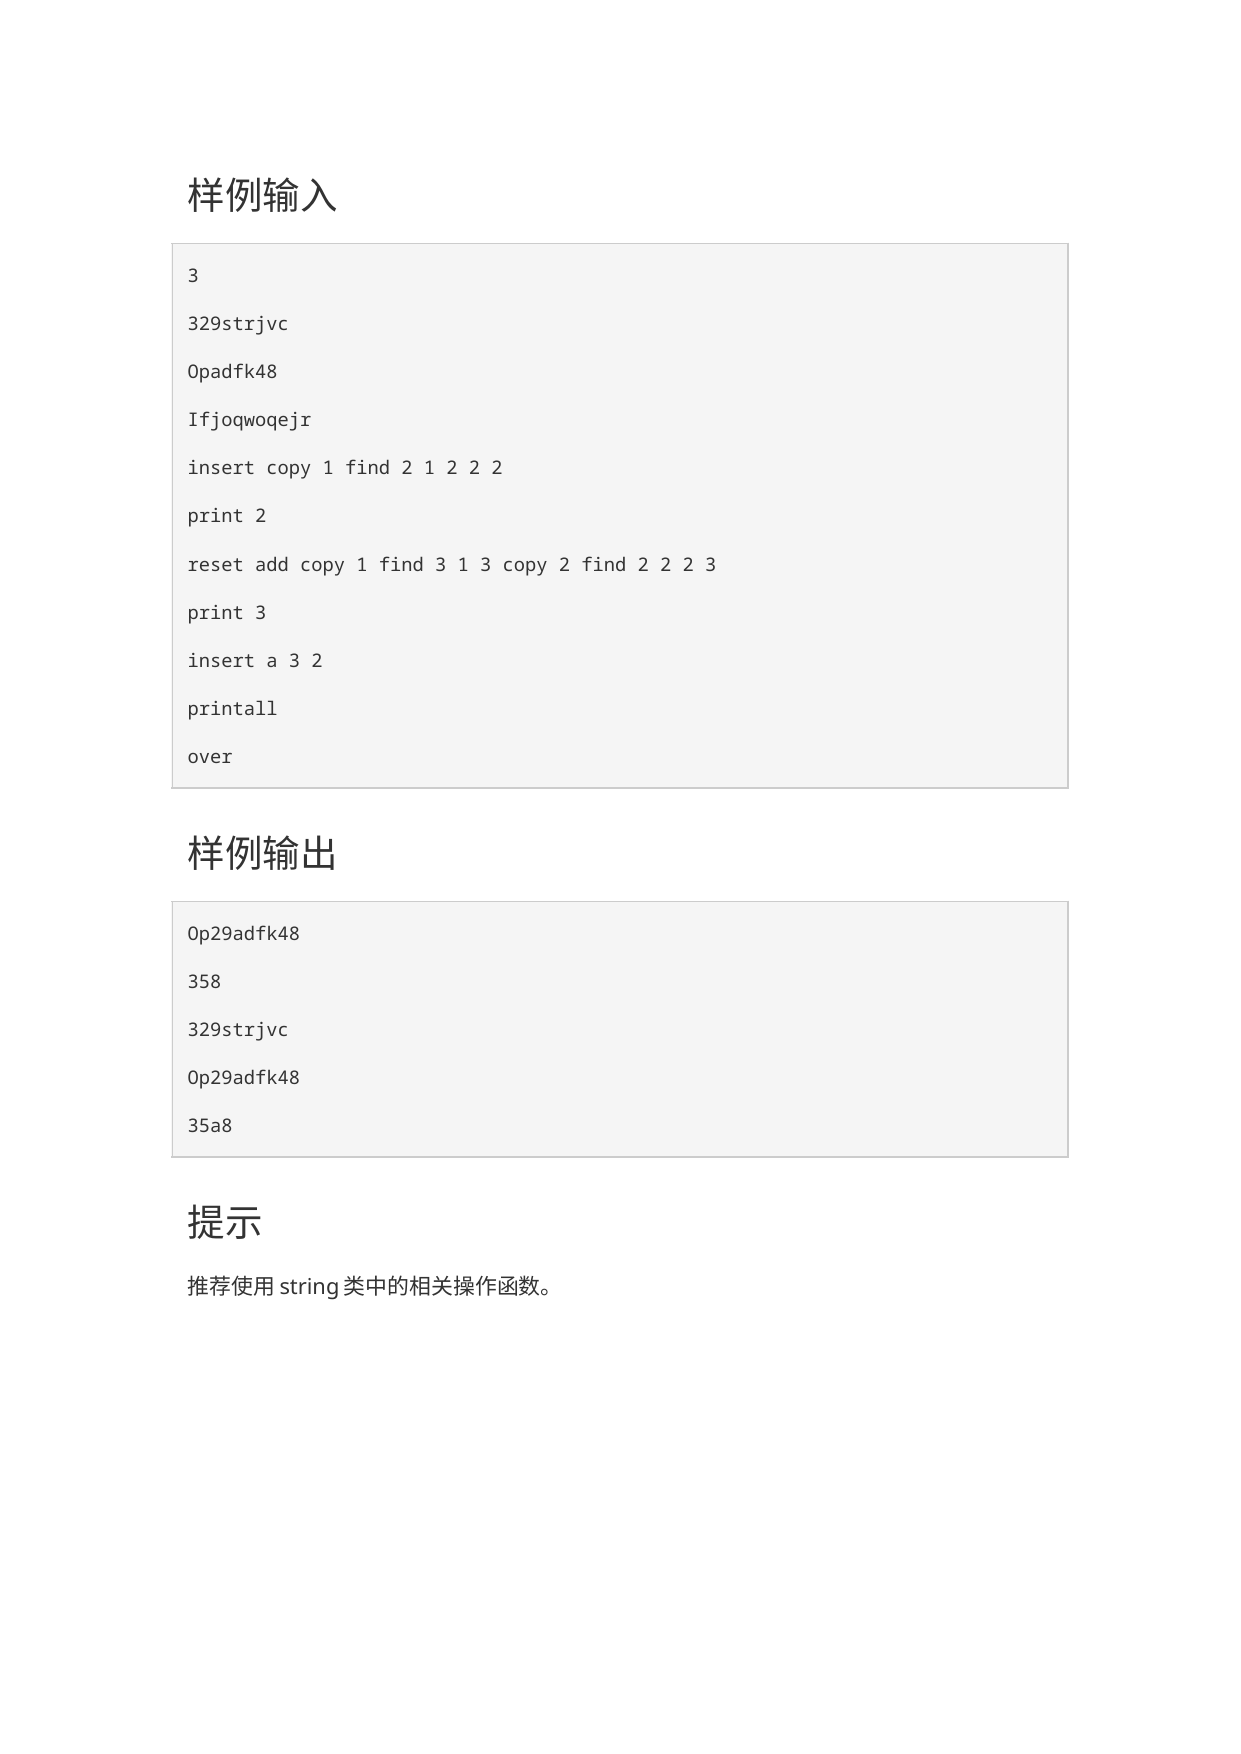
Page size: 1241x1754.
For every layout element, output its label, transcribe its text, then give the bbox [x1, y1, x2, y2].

text Op29adfk48 [173, 902, 1067, 949]
text 样例输入 [187, 162, 1053, 227]
text 329strjvc [173, 291, 1067, 339]
text 3 [173, 244, 1067, 291]
text 推荐使用string类中的相关操作函数。 [187, 1270, 1053, 1302]
text 提示 [187, 1189, 1053, 1254]
text insert a 3 2 [173, 628, 1067, 676]
text printall [173, 676, 1067, 724]
text reset add copy 1 find 3 1 3 copy 2 find 2 2 2 3 [173, 531, 1067, 579]
text 358 [173, 949, 1067, 997]
text 329strjvc [173, 997, 1067, 1045]
text print 2 [173, 483, 1067, 531]
text over [173, 724, 1067, 787]
text 35a8 [173, 1093, 1067, 1156]
text print 3 [173, 579, 1067, 628]
text insert copy 1 find 2 1 2 2 2 [173, 435, 1067, 483]
text Opadfk48 [173, 339, 1067, 387]
text 样例输出 [187, 820, 1053, 885]
text Op29adfk48 [173, 1045, 1067, 1093]
text Ifjoqwoqejr [173, 387, 1067, 435]
